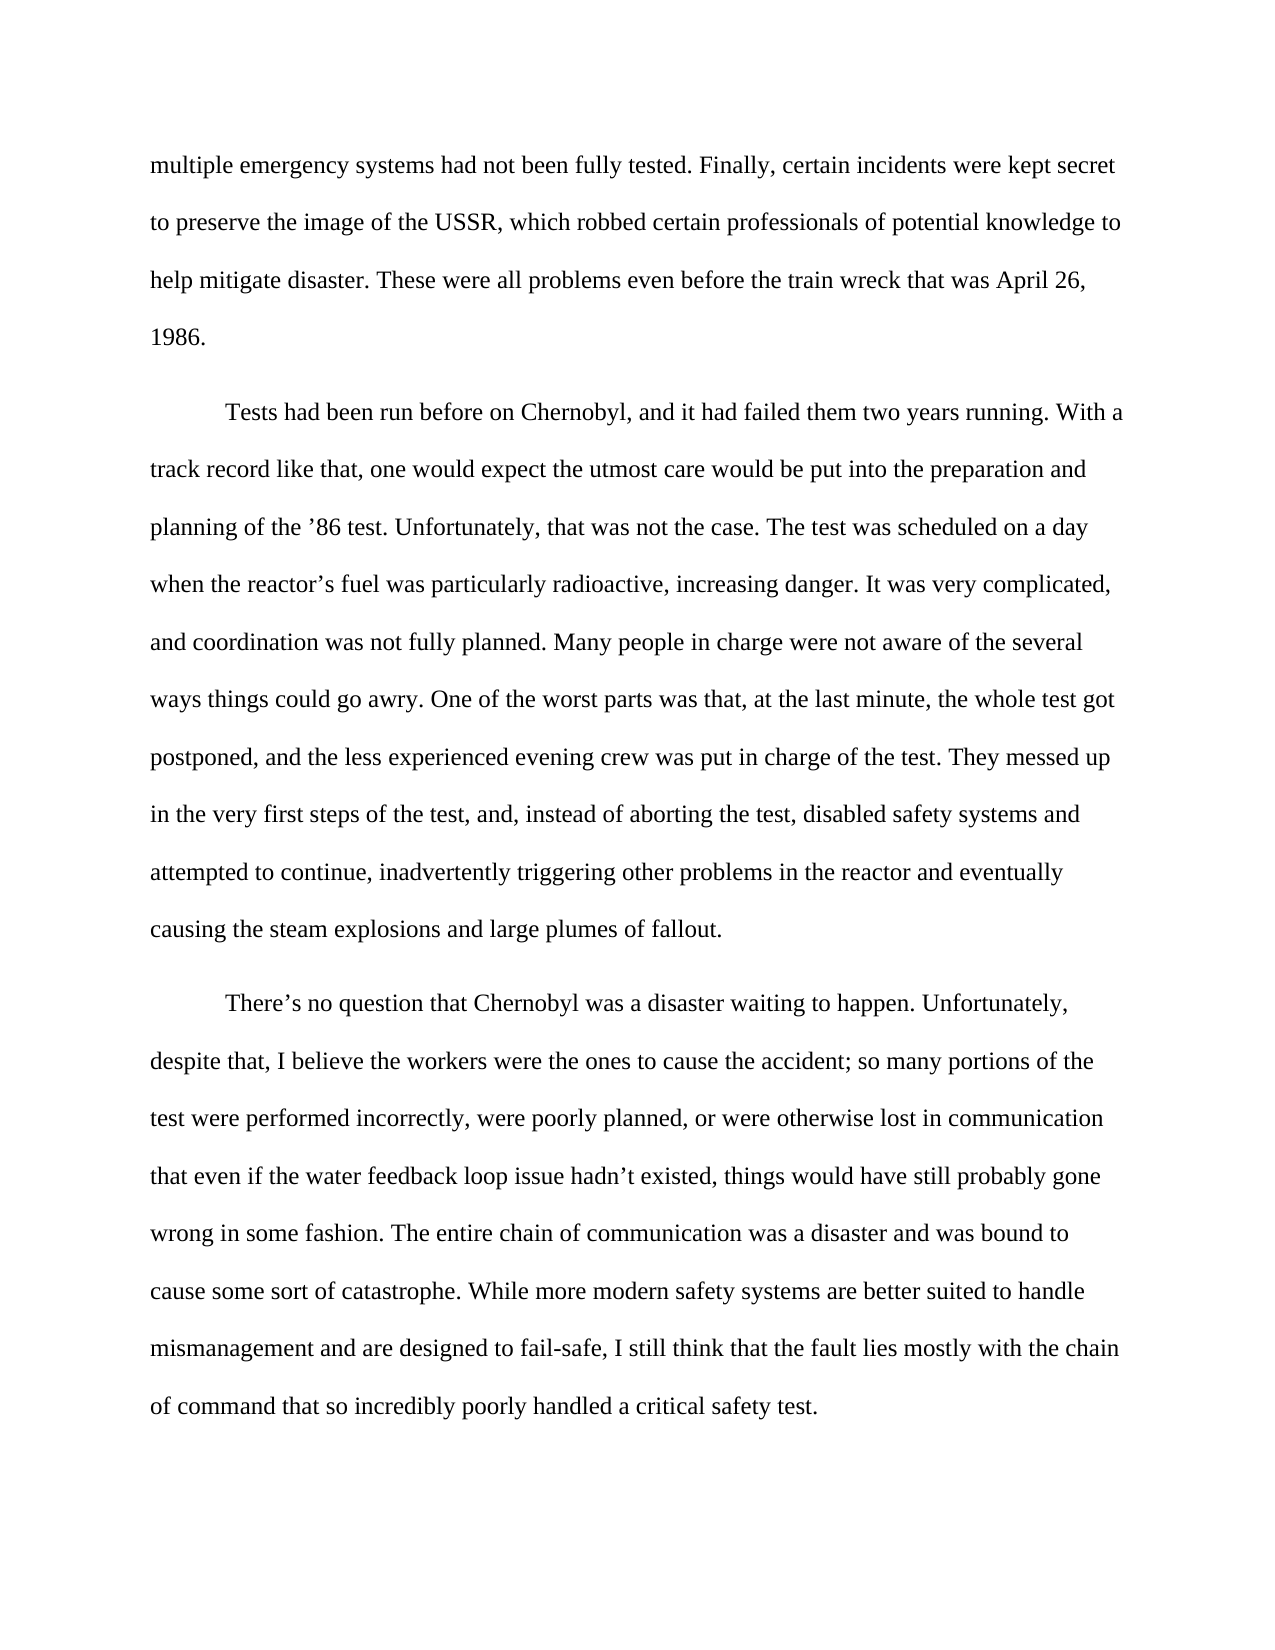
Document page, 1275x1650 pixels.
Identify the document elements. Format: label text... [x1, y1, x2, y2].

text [150, 150, 1125, 351]
text There’s no question that Chernobyl was a disaster waiting to happen. Unfortunately, despite that, I believe the workers were the ones to cause the accident; so many portions of the test were performed incorrectly, were poorly planned, or were otherwise lost in communication that even if the water feedback loop issue hadn’t existed, things would have still probably gone wrong in some fashion. The entire chain of communication was a disaster and was bound to cause some sort of catastrophe. While more modern safety systems are better suited to handle mismanagement and are designed to fail-safe, I still think that the fault lies mostly with the chain of command that so incredibly poorly handled a critical safety test. [150, 988, 1125, 1419]
text Tests had been run before on Chernobyl, and it had failed them two years running. With a track record like that, one would expect the utmost care would be put into the preparation and planning of the ’86 test. Unfortunately, that was not the case. The test was scheduled on a day when the reactor’s fuel was particularly radioactive, increasing danger. It was very complicated, and coordination was not fully planned. Many people in charge were not aware of the several ways things could go awry. One of the worst parts was that, at the last minute, the whole test got postponed, and the less experienced evening crew was put in charge of the test. They messed up in the very first steps of the test, and, instead of aborting the test, disabled safety systems and attempted to continue, inadvertently triggering other problems in the reactor and eventually causing the steam explosions and large plumes of fallout. [150, 397, 1125, 943]
